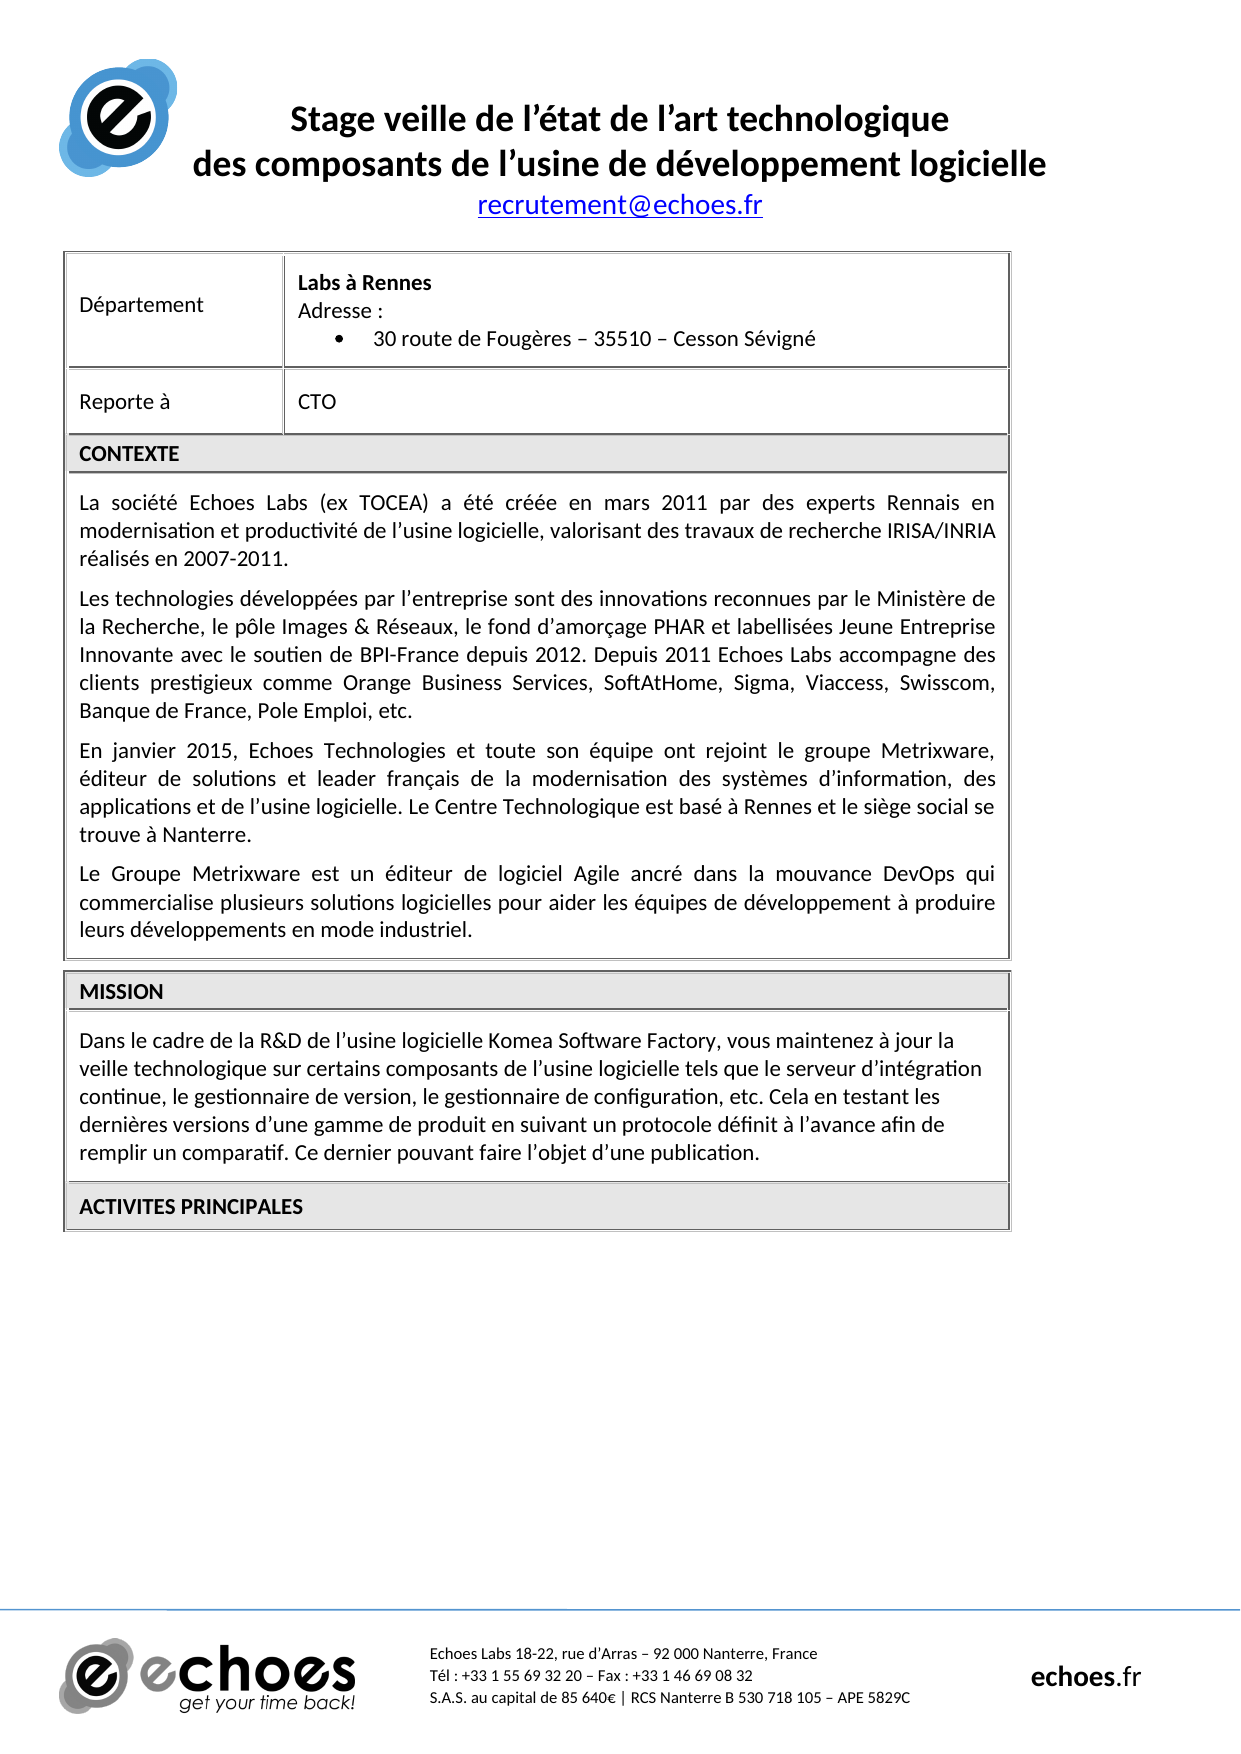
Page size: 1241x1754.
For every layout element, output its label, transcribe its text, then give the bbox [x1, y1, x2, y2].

picture [59, 59, 178, 177]
table_header Labs à Rennes Adresse : 30 route de Fougères – 35510 – Cesson Sévigné [284, 254, 1008, 366]
table_cell CTO [285, 366, 1009, 433]
table_cell CONTEXTE [65, 433, 1010, 471]
table_header MISSION [67, 974, 1008, 1008]
table_cell La société Echoes Labs (ex TOCEA) a été créée en mars 2011 par des experts Rennais en modernisation et productivité de l’usine logicielle, valorisant des travaux de recherche IRISA/INRIA réalisés en 2007-2011. Les technologies développées par l’entreprise sont des innovations reconnues par le Ministère de la Recherche, le pôle Images & Réseaux, le fond d’amorçage PHAR et labellisées Jeune Entreprise Innovante avec le soutien de BPI-France depuis 2012. Depuis 2011 Echoes Labs accompagne des clients prestigieux comme Orange Business Services, SoftAtHome, Sigma, Viaccess, Swisscom, Banque de France, Pole Emploi, etc. En janvier 2015, Echoes Technologies et toute son équipe ont rejoint le groupe Metrixware, éditeur de solutions et leader français de la modernisation des systèmes d’information, des applications et de l’usine logicielle. Le Centre Technologique est basé à Rennes et le siège social se trouve à Nanterre. Le Groupe Metrixware est un éditeur de logiciel Agile ancré dans la mouvance DevOps qui commercialise plusieurs solutions logicielles pour aider les équipes de développement à produire leurs développements en mode industriel. [67, 471, 1008, 957]
table_cell Dans le cadre de la R&D de l’usine logicielle Komea Software Factory, vous maintenez à jour la veille technologique sur certains composants de l’usine logicielle tels que le serveur d’intégration continue, le gestionnaire de version, le gestionnaire de configuration, etc. Cela en testant les dernières versions d’une gamme de produit en suivant un protocole définit à l’avance afin de remplir un comparatif. Ce dernier pouvant faire l’objet d’une publication. [67, 1008, 1009, 1181]
table_header Département [67, 254, 284, 366]
table_cell Reporte à [67, 366, 282, 433]
table_cell ACTIVITES PRINCIPALES [65, 1181, 1010, 1229]
